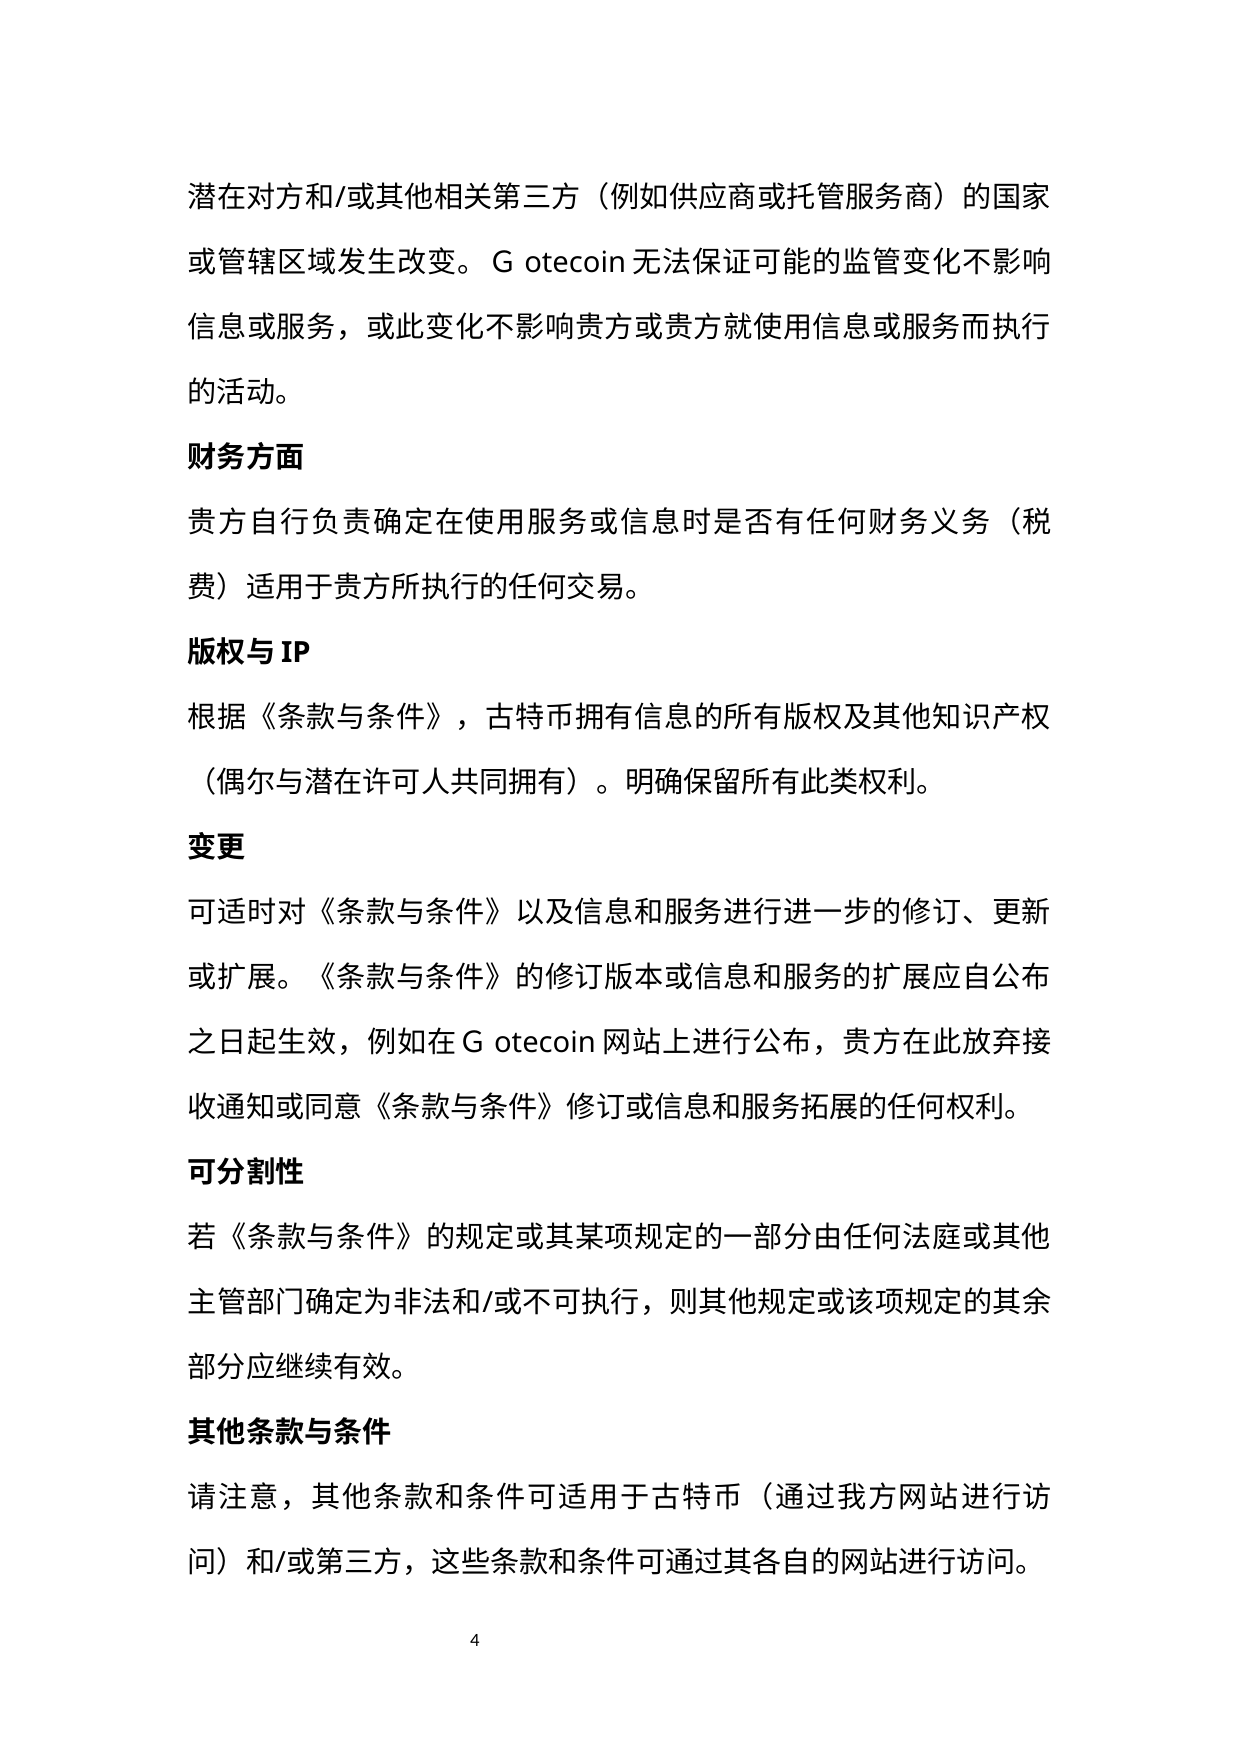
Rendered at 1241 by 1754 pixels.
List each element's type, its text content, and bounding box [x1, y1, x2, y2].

text 可适时对《条款与条件》以及信息和服务进行进一步的修订、更新或扩展。《条款与条件》的修订版本或信息和服务的扩展应自公布之日起生效，例如在Ｇotecoin网站上进行公布，贵方在此放弃接收通知或同意《条款与条件》修订或信息和服务拓展的任何权利。 [187, 877, 1053, 1137]
text 根据《条款与条件》，古特币拥有信息的所有版权及其他知识产权（偶尔与潜在许可人共同拥有）。明确保留所有此类权利。 [187, 682, 1053, 812]
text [187, 162, 1053, 422]
text 贵方自行负责确定在使用服务或信息时是否有任何财务义务（税费）适用于贵方所执行的任何交易。 [187, 487, 1053, 617]
text 版权与IP [187, 617, 1053, 682]
text 可分割性 [187, 1137, 1053, 1202]
text 若《条款与条件》的规定或其某项规定的一部分由任何法庭或其他主管部门确定为非法和/或不可执行，则其他规定或该项规定的其余部分应继续有效。 [187, 1202, 1053, 1397]
text 请注意，其他条款和条件可适用于古特币（通过我方网站进行访问）和/或第三方，这些条款和条件可通过其各自的网站进行访问。 [187, 1462, 1053, 1592]
text 其他条款与条件 [187, 1397, 1053, 1462]
text 财务方面 [187, 422, 1053, 487]
text 变更 [187, 812, 1053, 877]
